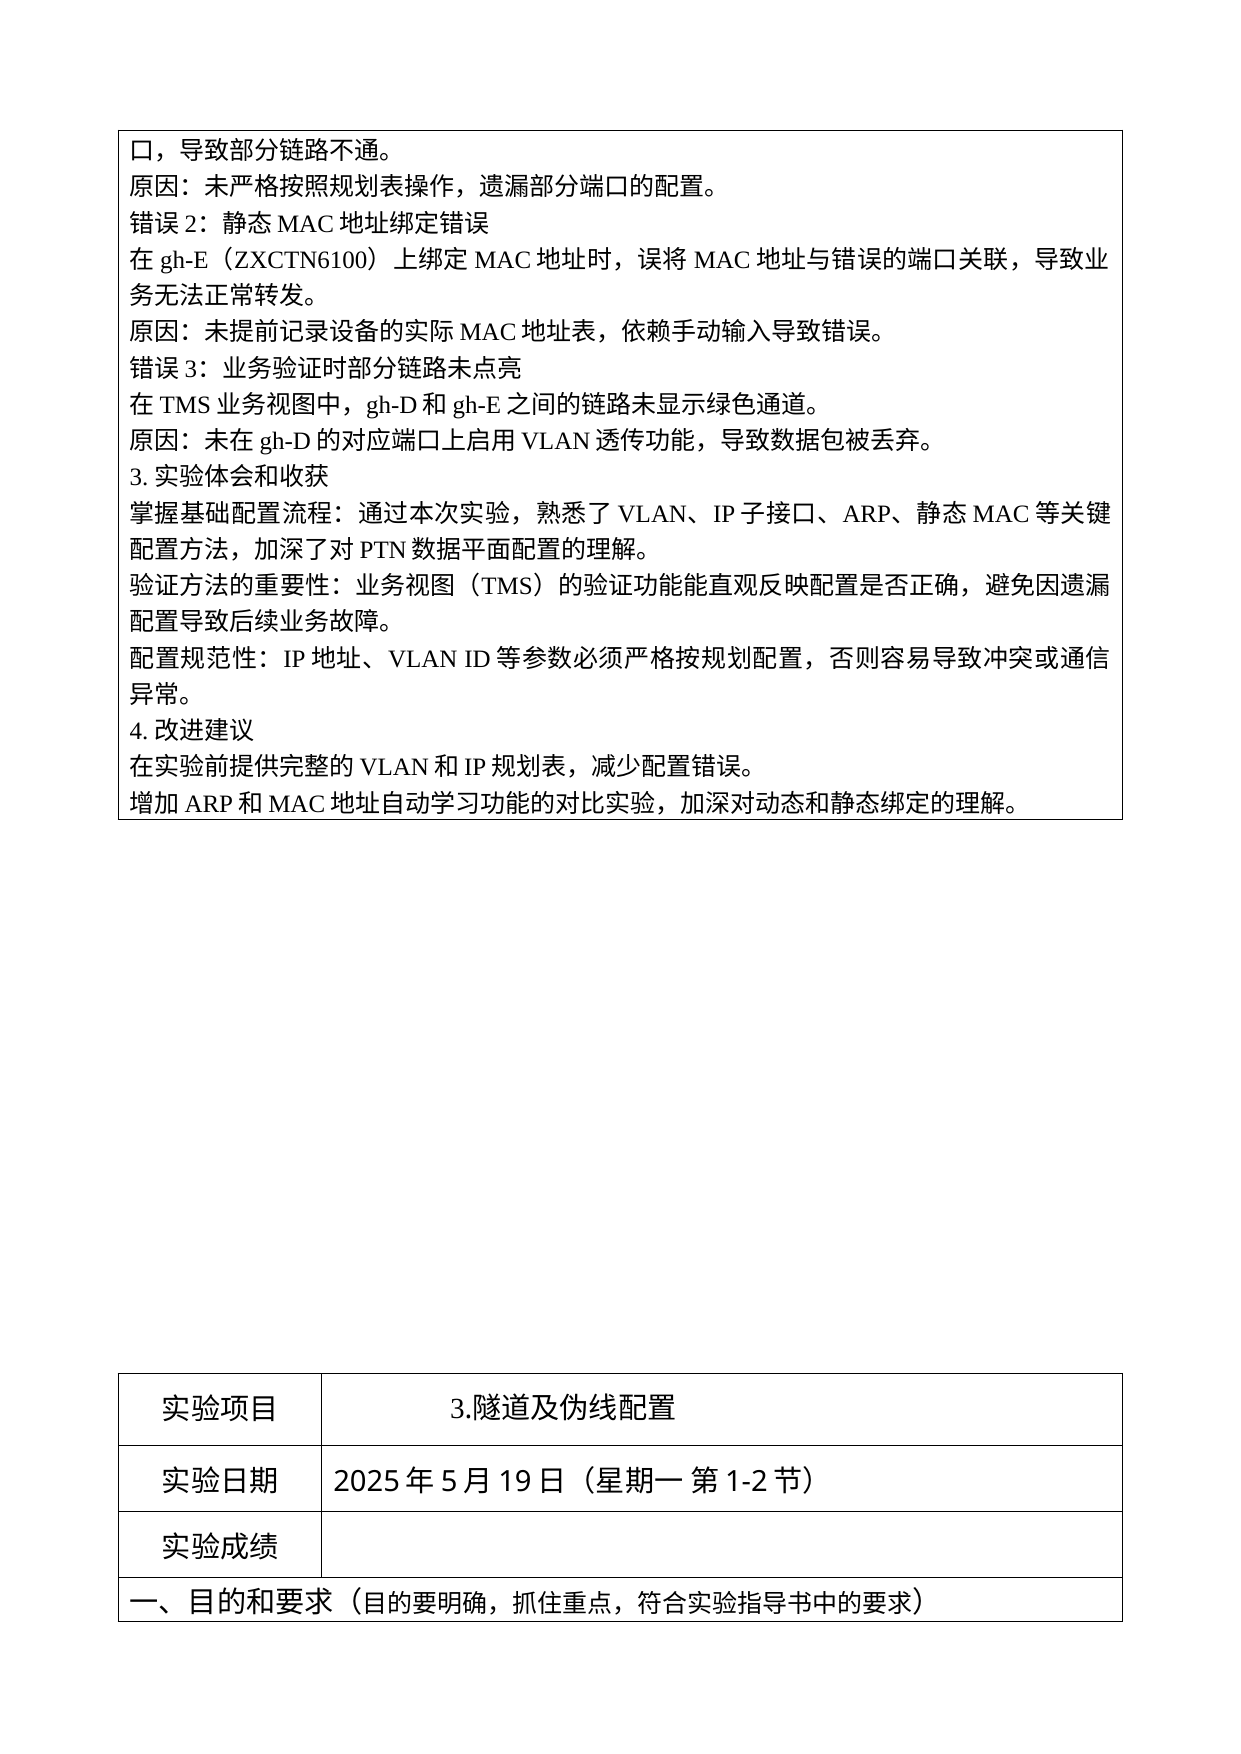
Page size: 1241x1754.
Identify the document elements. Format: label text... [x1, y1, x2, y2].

table_cell [322, 1512, 1122, 1577]
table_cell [119, 1578, 1122, 1621]
table_header 实验项目 [119, 1374, 321, 1445]
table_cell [119, 131, 1122, 819]
table_cell 实验日期 [119, 1446, 321, 1511]
table_cell 2025年5月19日（星期一 第1-2节） [322, 1446, 1122, 1511]
table_header 3.隧道及伪线配置 [322, 1374, 1122, 1445]
table_cell 实验成绩 [119, 1512, 321, 1577]
